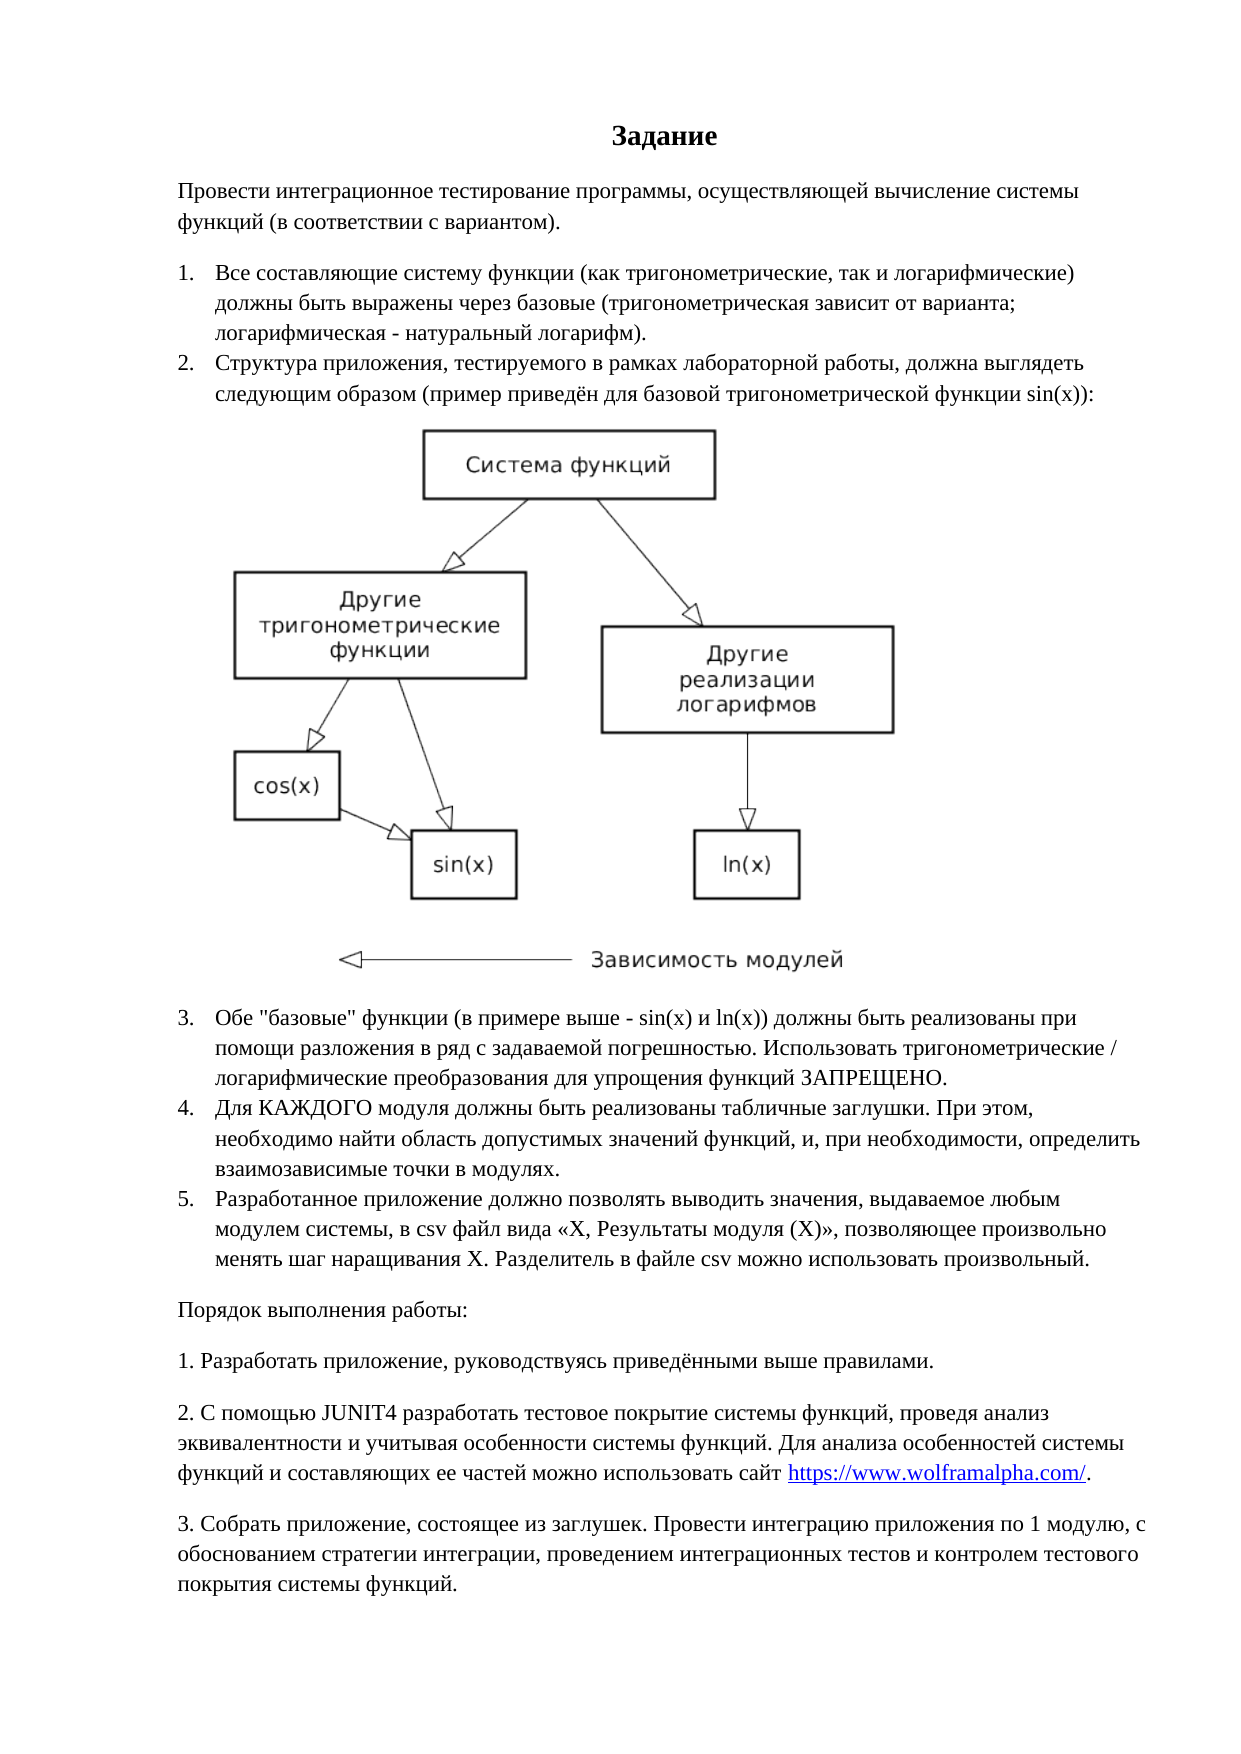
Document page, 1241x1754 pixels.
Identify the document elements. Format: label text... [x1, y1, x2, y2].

list Все составляющие систему функции (как тригонометрические, так и логарифмические) должны быть выражены через базовые (тригонометрическая зависит от варианта; логарифмическая - натуральный логарифм). [177, 259, 1152, 346]
text Порядок выполнения работы: [177, 1297, 1152, 1323]
picture [214, 410, 913, 1000]
text Провести интеграционное тестирование программы, осуществляющей вычисление системы функций (в соответствии с вариантом). [177, 177, 1152, 234]
list Разработанное приложение должно позволять выводить значения, выдаваемое любым модулем системы, в сsv файл вида «X, Результаты модуля (X)», позволяющее произвольно менять шаг наращивания Х. Разделитель в файле csv можно использовать произвольный. [177, 1185, 1152, 1272]
text Задание [177, 118, 1152, 152]
list Обе "базовые" функции (в примере выше - sin(x) и ln(x)) должны быть реализованы при помощи разложения в ряд с задаваемой погрешностью. Использовать тригонометрические / логарифмические преобразования для упрощения функций ЗАПРЕЩЕНО. [177, 1004, 1152, 1091]
text 3. Собрать приложение, состоящее из заглушек. Провести интеграцию приложения по 1 модулю, с обоснованием стратегии интеграции, проведением интеграционных тестов и контролем тестового покрытия системы функций. [177, 1510, 1152, 1597]
text 1. Разработать приложение, руководствуясь приведёнными выше правилами. [177, 1348, 1152, 1374]
list Для КАЖДОГО модуля должны быть реализованы табличные заглушки. При этом, необходимо найти область допустимых значений функций, и, при необходимости, определить взаимозависимые точки в модулях. [177, 1094, 1152, 1181]
text 2. С помощью JUNIT4 разработать тестовое покрытие системы функций, проведя анализ эквивалентности и учитывая особенности системы функций. Для анализа особенностей системы функций и составляющих ее частей можно использовать сайт https://www.wolframalpha.com/. [177, 1399, 1152, 1485]
